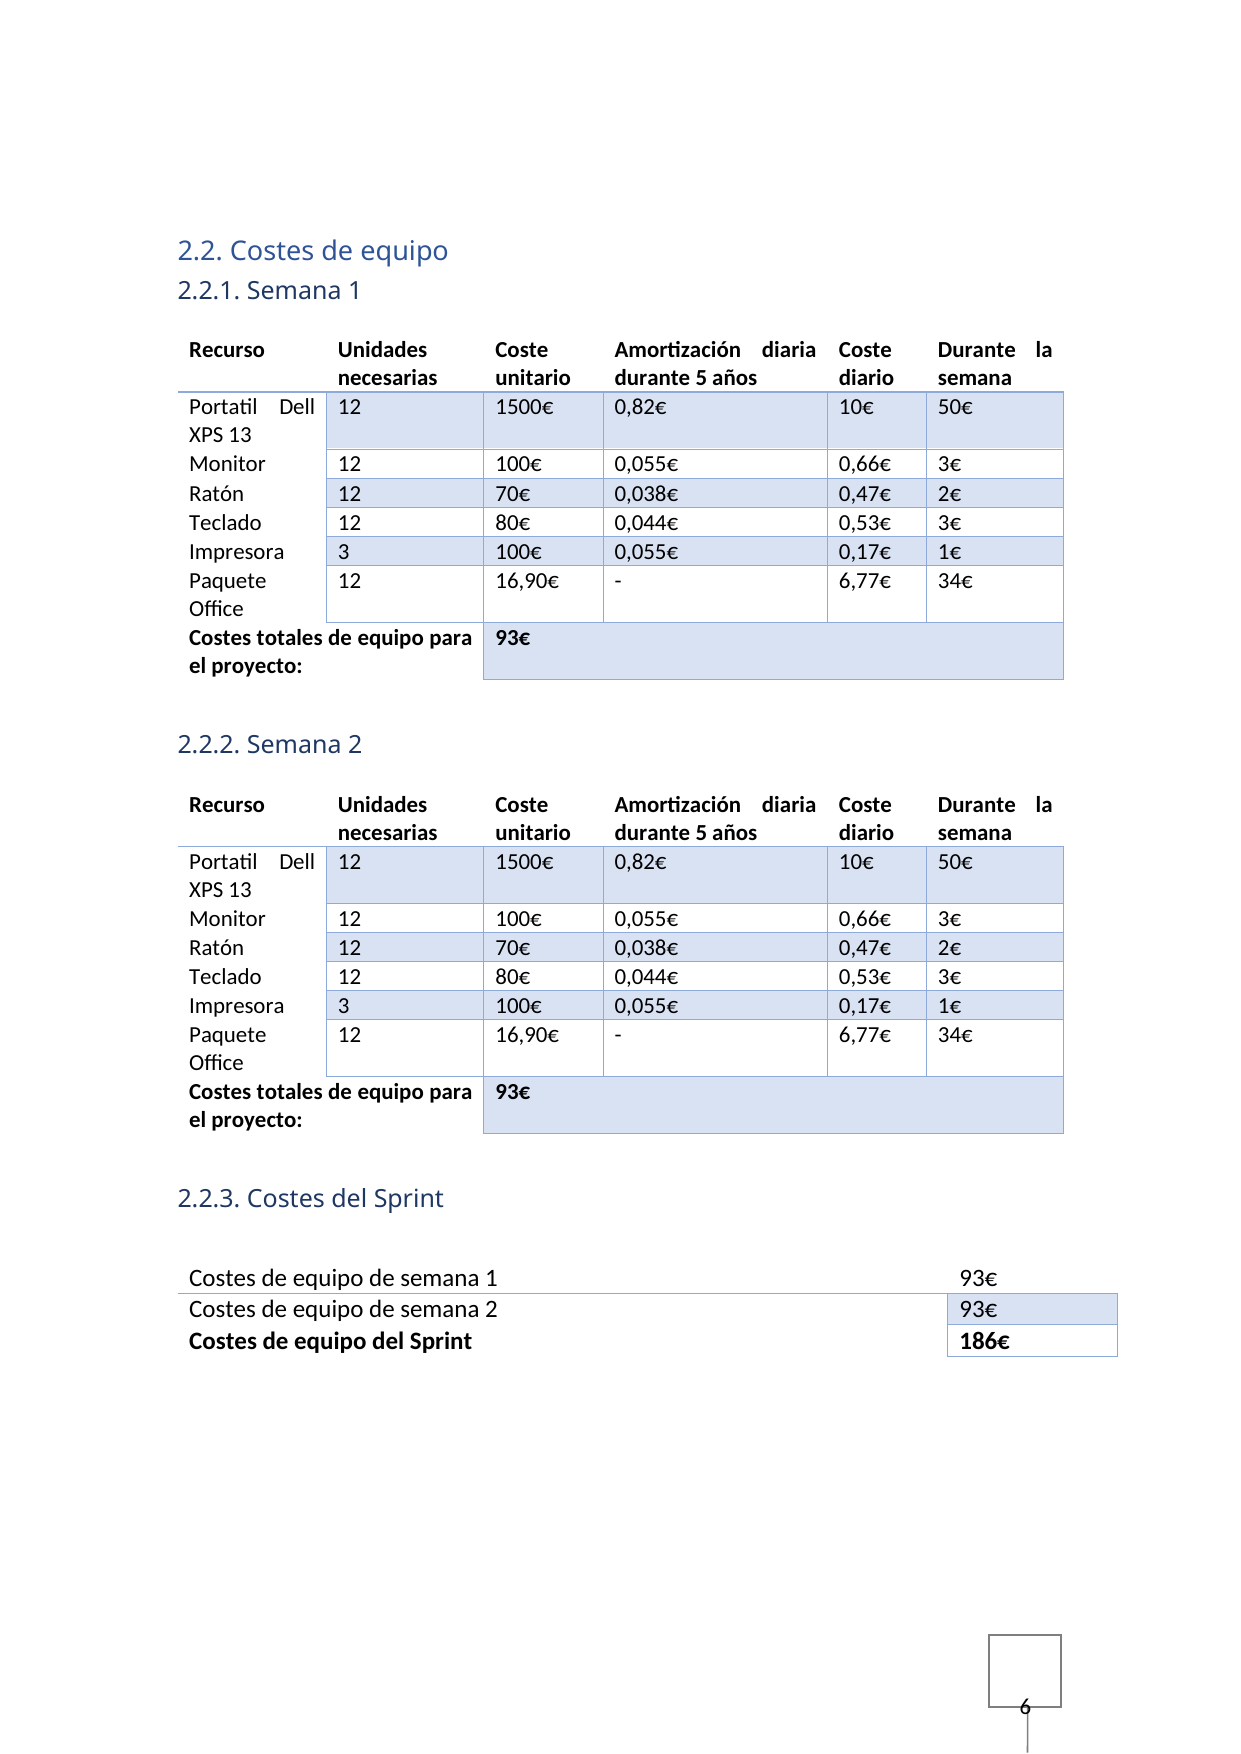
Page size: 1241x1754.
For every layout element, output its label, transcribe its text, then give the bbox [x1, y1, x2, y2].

table_header Recurso [178, 790, 326, 846]
table_header Coste unitario [484, 335, 603, 391]
table_cell Costes totales de equipo para el proyecto: [178, 622, 483, 679]
table_cell 10€ [828, 847, 926, 903]
table_cell 0,055€ [604, 537, 827, 565]
table_cell Portatil Dell XPS 13 [178, 393, 326, 448]
table_cell Paquete Office [178, 565, 326, 622]
table_cell 6,77€ [828, 1020, 926, 1076]
table_cell Portatil Dell XPS 13 [178, 847, 326, 903]
table_cell Costes de equipo del Sprint [178, 1324, 947, 1356]
table_cell Ratón [178, 932, 326, 961]
table_cell 0,044€ [604, 962, 827, 990]
table_cell 93€ [948, 1294, 1117, 1324]
table_cell 12 [327, 933, 483, 961]
table_cell 1€ [927, 537, 1063, 565]
table_cell 12 [327, 479, 483, 507]
table_cell 12 [327, 904, 483, 932]
table_cell 3€ [927, 508, 1063, 536]
table_cell 12 [327, 566, 483, 622]
table_cell 12 [327, 962, 483, 990]
table_cell 0,055€ [604, 904, 827, 932]
table_cell Teclado [178, 507, 326, 536]
table_cell 6,77€ [828, 566, 926, 622]
table_cell 12 [327, 450, 483, 478]
table_cell 186€ [948, 1325, 1117, 1356]
table_cell 12 [327, 847, 483, 903]
table_cell Teclado [178, 961, 326, 990]
table_cell 34€ [927, 1020, 1063, 1076]
table_cell Monitor [178, 903, 326, 932]
table_header Recurso [178, 335, 326, 391]
table_header Coste unitario [484, 790, 603, 846]
table_cell Monitor [178, 449, 326, 478]
table_cell Impresora [178, 990, 326, 1019]
table_header Coste diario [828, 790, 926, 846]
table_cell 0,66€ [828, 904, 926, 932]
subtitle 2.2.2. Semana 2 [177, 727, 1063, 761]
table_cell Costes de equipo de semana 2 [178, 1294, 947, 1324]
table_header Costes de equipo de semana 1 [178, 1262, 948, 1293]
table_cell 16,90€ [484, 1020, 603, 1076]
table_cell Impresora [178, 536, 326, 565]
table_cell 0,055€ [604, 991, 827, 1019]
table_cell 10€ [828, 393, 926, 448]
table_cell 0,044€ [604, 508, 827, 536]
table_cell 16,90€ [484, 566, 603, 622]
table_cell 0,66€ [828, 450, 926, 478]
table_cell Costes totales de equipo para el proyecto: [178, 1076, 483, 1133]
table_cell 0,82€ [604, 393, 827, 448]
table_cell 1€ [927, 991, 1063, 1019]
subtitle 2.2. Costes de equipo [177, 232, 1063, 268]
table_cell 93€ [484, 623, 1063, 679]
table_cell 100€ [484, 450, 603, 478]
table_cell 0,038€ [604, 479, 827, 507]
table_cell 80€ [484, 962, 603, 990]
table_cell 3€ [927, 904, 1063, 932]
table_cell 0,055€ [604, 450, 827, 478]
table_cell 12 [327, 393, 483, 448]
table_cell 80€ [484, 508, 603, 536]
table_cell 12 [327, 1020, 483, 1076]
table_cell 0,17€ [828, 537, 926, 565]
table_header Durante la semana [926, 790, 1064, 846]
table_cell 93€ [484, 1077, 1063, 1133]
table_cell 50€ [927, 393, 1063, 448]
table_cell 0,038€ [604, 933, 827, 961]
table_cell 12 [327, 508, 483, 536]
table_cell 100€ [484, 537, 603, 565]
table_cell Ratón [178, 478, 326, 507]
table_cell 34€ [927, 566, 1063, 622]
table_header Coste diario [828, 335, 926, 391]
table_header Amortización diaria durante 5 años [603, 790, 827, 846]
table_header Unidades necesarias [326, 790, 484, 846]
table_cell 3€ [927, 962, 1063, 990]
subtitle 2.2.1. Semana 1 [177, 273, 1063, 307]
table_header Amortización diaria durante 5 años [603, 335, 827, 391]
table_cell 3€ [927, 450, 1063, 478]
table_header 93€ [948, 1262, 1118, 1293]
table_header Unidades necesarias [326, 335, 484, 391]
table_cell 1500€ [484, 393, 603, 448]
table_cell 2€ [927, 933, 1063, 961]
table_cell - [604, 1020, 827, 1076]
table_cell 0,82€ [604, 847, 827, 903]
table_cell 0,53€ [828, 962, 926, 990]
table_cell 0,47€ [828, 479, 926, 507]
table_cell - [604, 566, 827, 622]
table_cell 0,47€ [828, 933, 926, 961]
table_cell 0,53€ [828, 508, 926, 536]
table_header Durante la semana [926, 335, 1064, 391]
table_cell 2€ [927, 479, 1063, 507]
table_cell 100€ [484, 991, 603, 1019]
table_cell 50€ [927, 847, 1063, 903]
table_cell 70€ [484, 479, 603, 507]
table_cell 0,17€ [828, 991, 926, 1019]
table_cell 1500€ [484, 847, 603, 903]
subtitle 2.2.3. Costes del Sprint [177, 1181, 1063, 1215]
table_cell 100€ [484, 904, 603, 932]
table_cell 70€ [484, 933, 603, 961]
table_cell 3 [327, 991, 483, 1019]
table_cell Paquete Office [178, 1019, 326, 1076]
table_cell 3 [327, 537, 483, 565]
